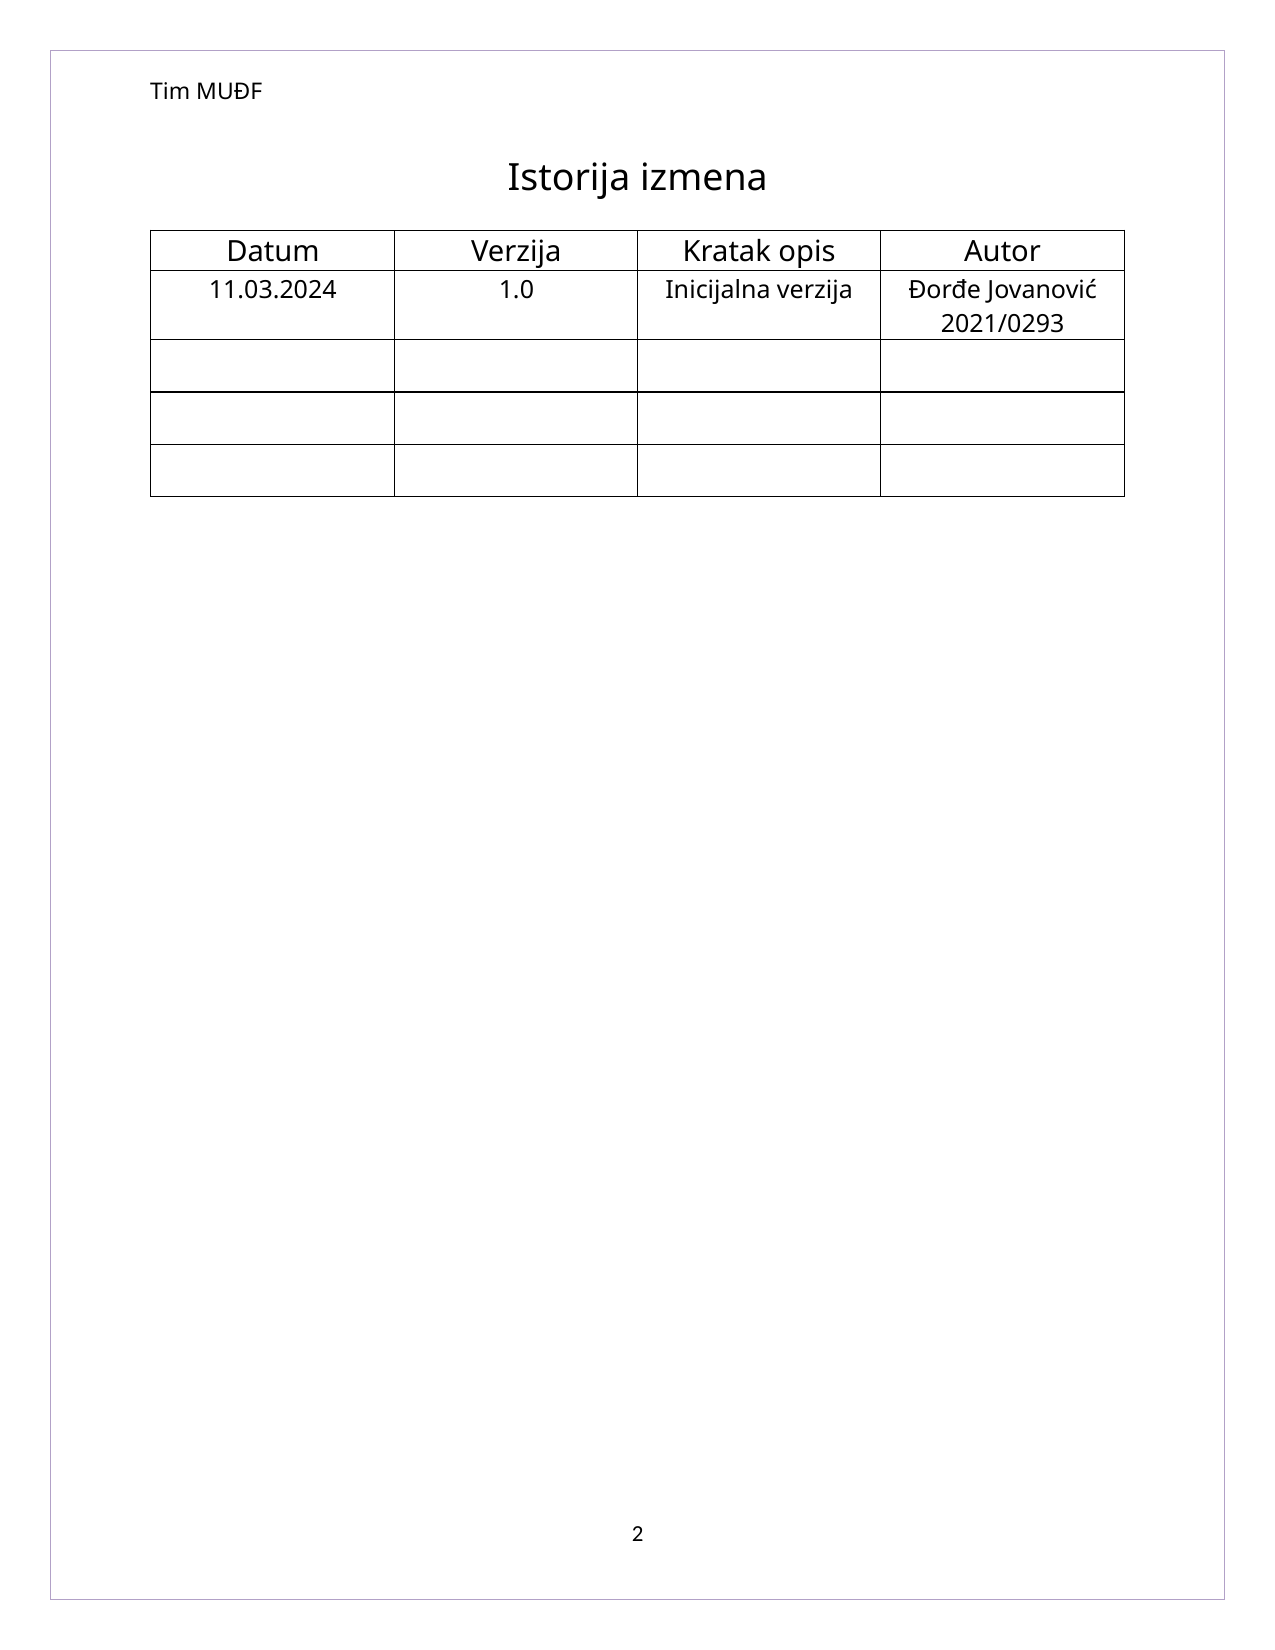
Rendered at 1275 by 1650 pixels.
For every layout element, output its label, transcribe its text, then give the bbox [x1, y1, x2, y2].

table_cell [151, 445, 394, 496]
table_cell 1.0 [395, 271, 637, 339]
table_cell [395, 393, 637, 443]
table_header Autor [881, 231, 1124, 270]
table_header Datum [151, 231, 394, 270]
table_cell 11.03.2024 [151, 271, 394, 339]
table_cell Inicijalna verzija [638, 271, 880, 339]
table_cell [395, 445, 637, 496]
table_cell [638, 340, 880, 391]
table_cell Đorđe Jovanović 2021/0293 [881, 271, 1124, 339]
table_header Verzija [395, 231, 637, 270]
table_cell [151, 340, 394, 391]
table_cell [881, 445, 1124, 496]
table_cell [395, 340, 637, 391]
table_cell [881, 393, 1124, 443]
table_cell [638, 393, 880, 443]
text Istorija izmena [150, 150, 1125, 201]
table_cell [638, 445, 880, 496]
table_header Kratak opis [638, 231, 880, 270]
table_cell [151, 393, 394, 443]
table_cell [881, 340, 1124, 391]
